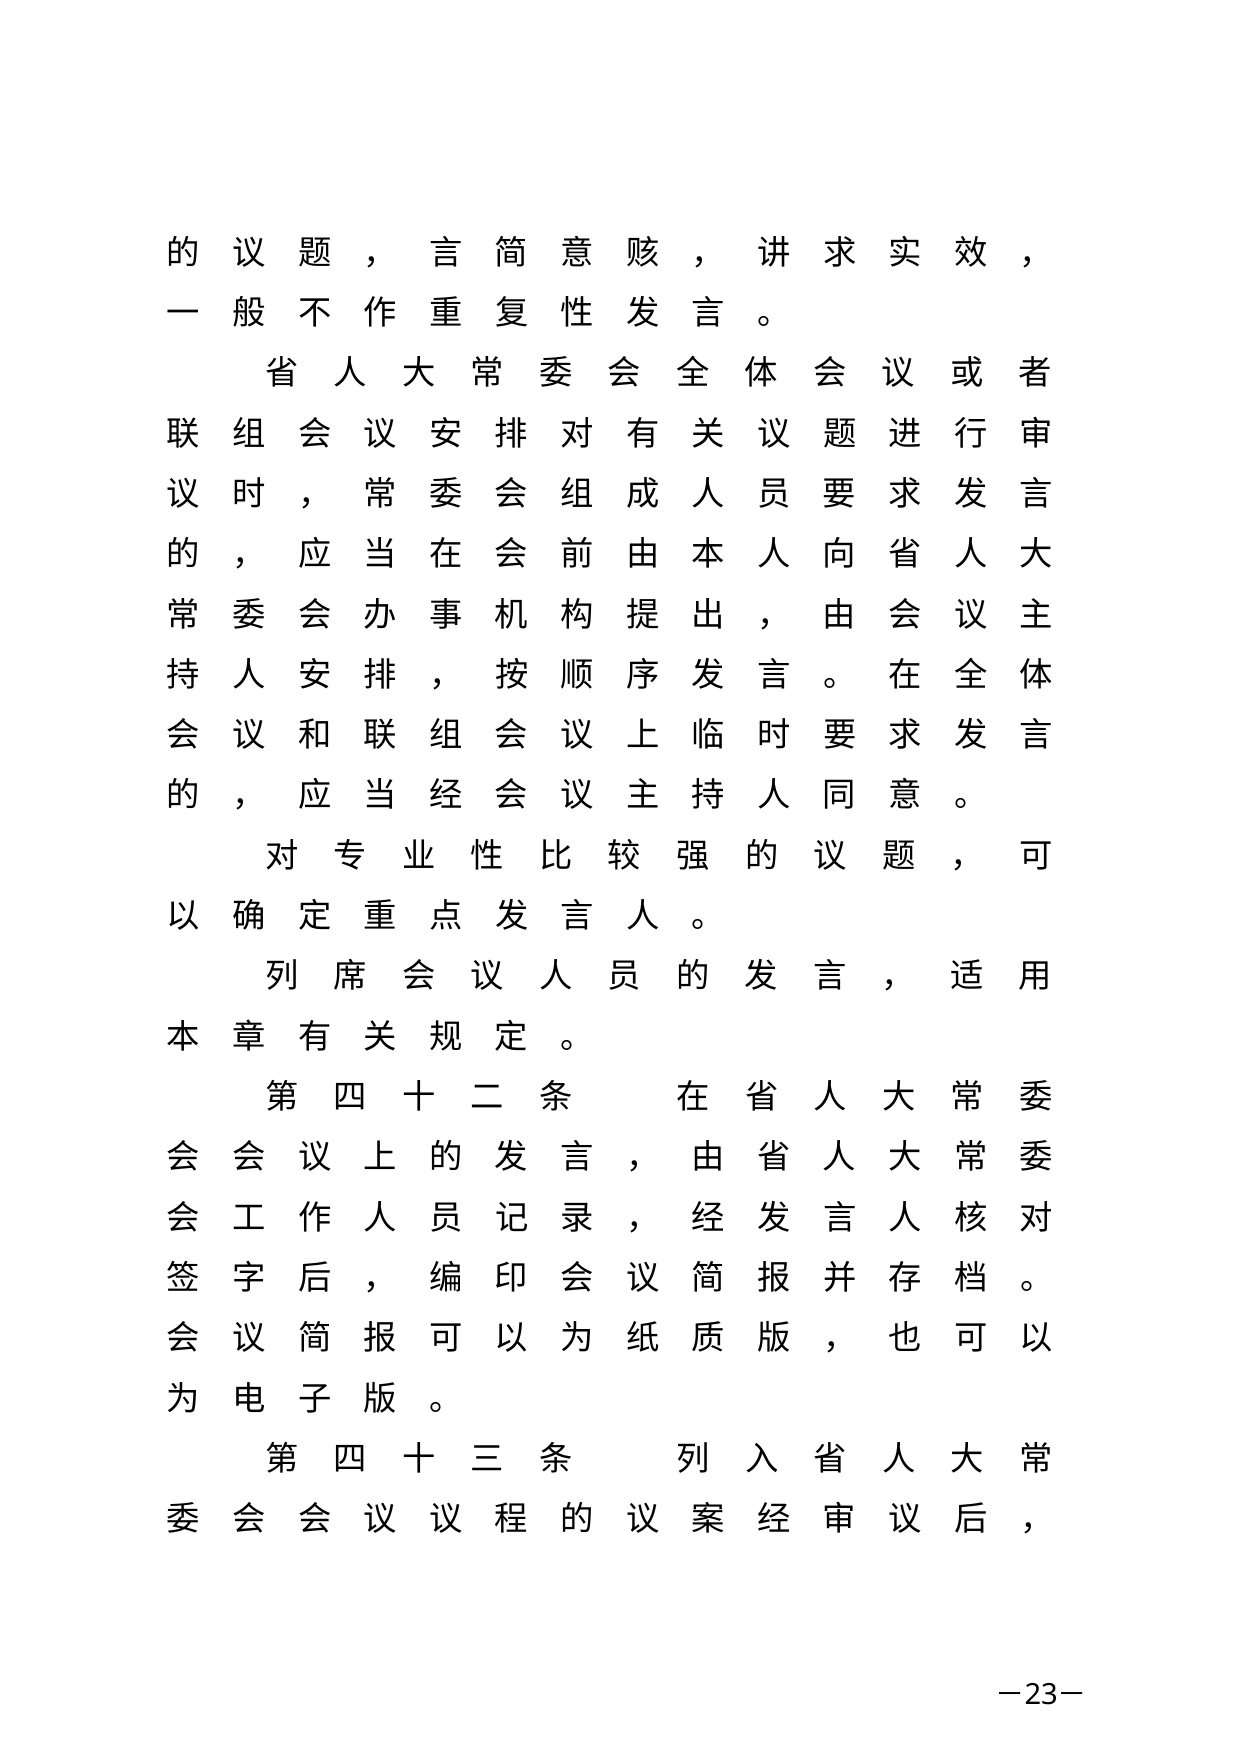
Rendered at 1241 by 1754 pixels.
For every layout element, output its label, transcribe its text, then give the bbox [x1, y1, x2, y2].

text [167, 1426, 1085, 1546]
text 省人大常委会全体会议或者联组会议安排对有关议题进行审议时，常委会组成人员要求发言的，应当在会前由本人向省人大常委会办事机构提出，由会议主持人安排，按顺序发言。在全体会议和联组会议上临时要求发言的，应当经会议主持人同意。 [167, 340, 1085, 822]
text 对专业性比较强的议题，可以确定重点发言人。 [167, 822, 1085, 943]
text 列席会议人员的发言，适用本章有关规定。 [167, 943, 1085, 1064]
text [167, 219, 1085, 340]
text 第四十二条 在省人大常委会会议上的发言，由省人大常委会工作人员记录，经发言人核对签字后，编印会议简报并存档。会议简报可以为纸质版，也可以为电子版。 [167, 1064, 1085, 1426]
